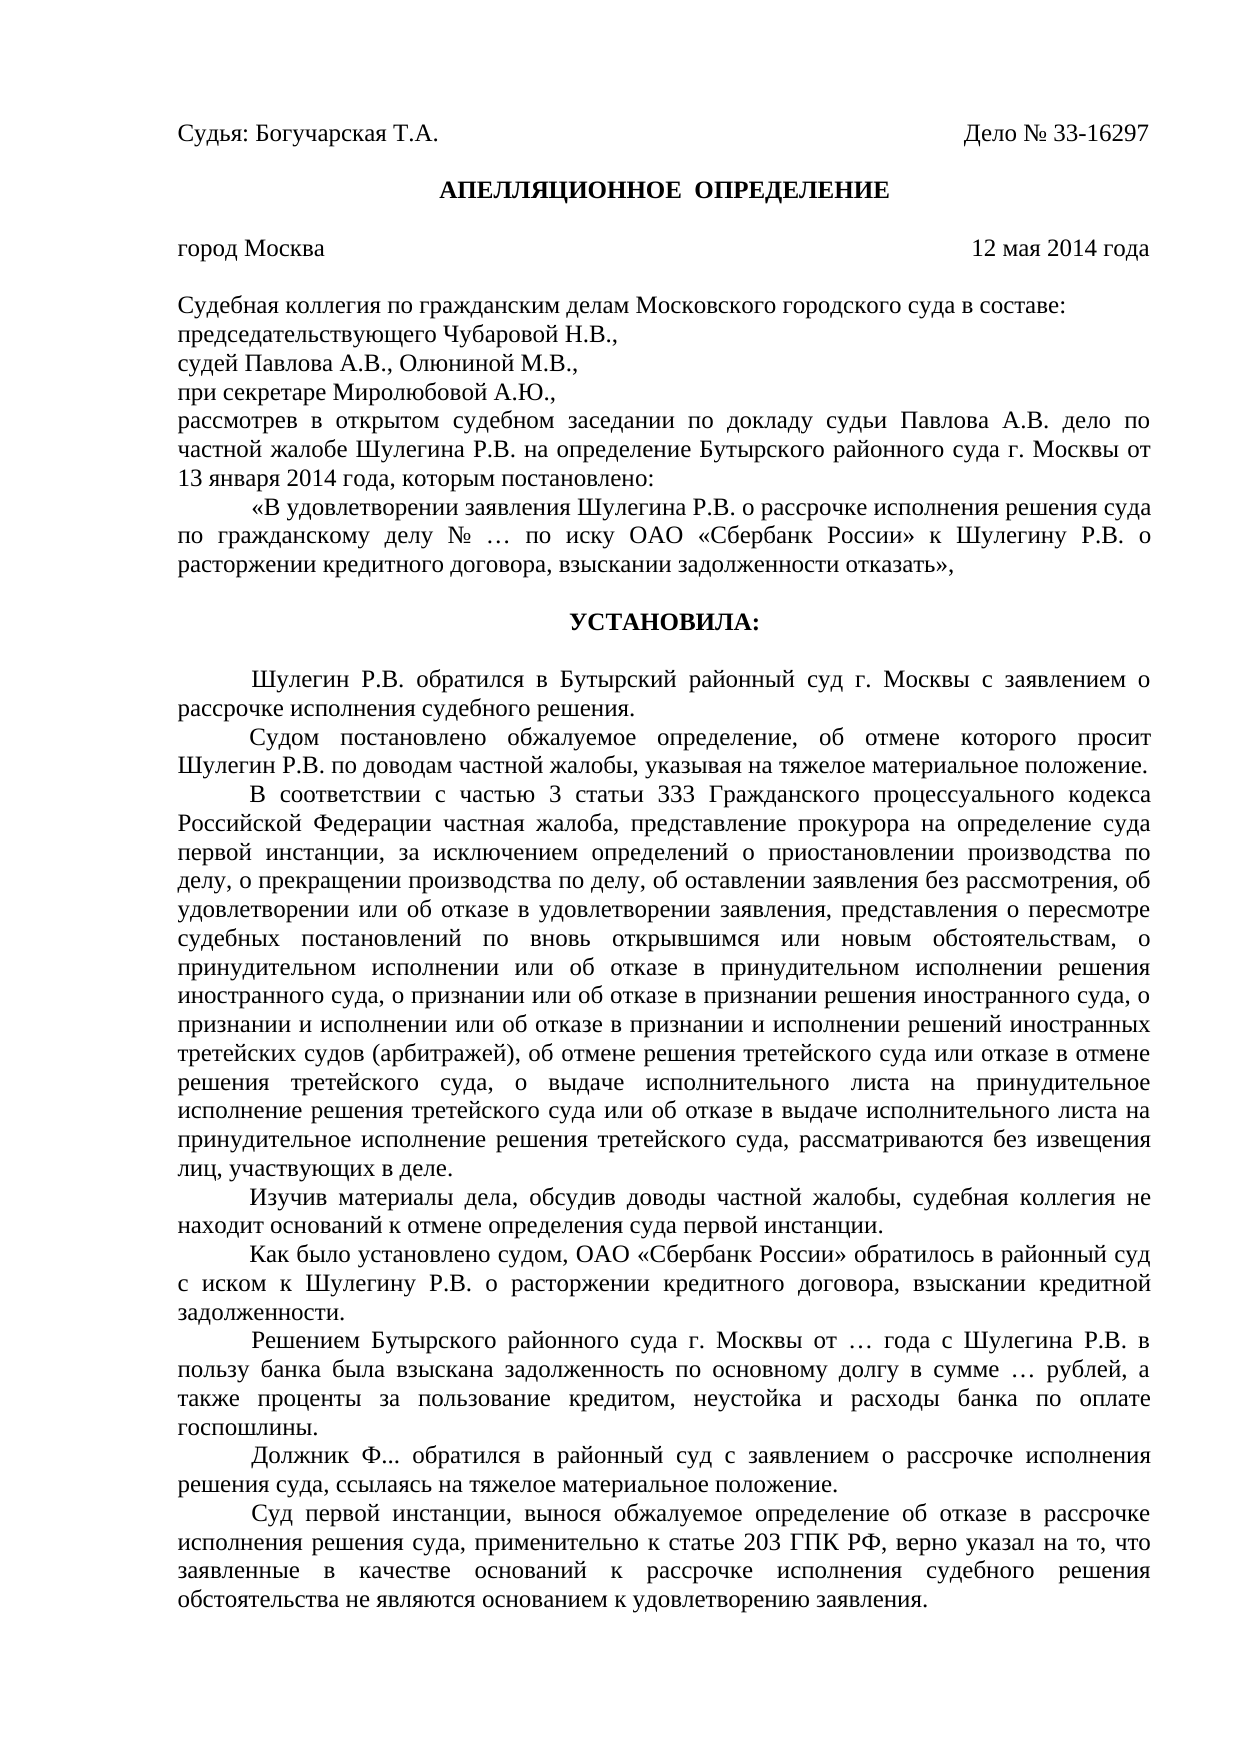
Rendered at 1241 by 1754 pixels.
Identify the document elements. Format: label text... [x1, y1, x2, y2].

text Судья: Богучарская Т.А. Дело № 33-16297 [177, 118, 1152, 147]
text судей Павлова А.В., Олюниной М.В., [177, 348, 1152, 377]
text Судом постановлено обжалуемое определение, об отмене которого просит Шулегин Р.В. по доводам частной жалобы, указывая на тяжелое материальное положение. [177, 722, 1152, 779]
text Шулегин Р.В. обратился в Бутырский районный суд г. Москвы с заявлением о рассрочке исполнения судебного решения. [177, 664, 1152, 722]
text Должник Ф... обратился в районный суд с заявлением о рассрочке исполнения решения суда, ссылаясь на тяжелое материальное положение. [177, 1441, 1152, 1498]
text Изучив материалы дела, обсудив доводы частной жалобы, судебная коллегия не находит оснований к отмене определения суда первой инстанции. [177, 1182, 1152, 1239]
text рассмотрев в открытом судебном заседании по докладу судьи Павлова А.В. дело по частной жалобе Шулегина Р.В. на определение Бутырского районного суда г. Москвы от 13 января 2014 года, которым постановлено: [177, 406, 1152, 492]
text Судебная коллегия по гражданским делам Московского городского суда в составе: [177, 291, 1152, 319]
text при секретаре Миролюбовой А.Ю., [177, 377, 1152, 406]
text Решением Бутырского районного суда г. Москвы от … года с Шулегина Р.В. в пользу банка была взыскана задолженность по основному долгу в сумме … рублей, а также проценты за пользование кредитом, неустойка и расходы банка по оплате госпошлины. [177, 1326, 1152, 1441]
text УСТАНОВИЛА: [177, 607, 1152, 636]
text В соответствии с частью 3 статьи 333 Гражданского процессуального кодекса Российской Федерации частная жалоба, представление прокурора на определение суда первой инстанции, за исключением определений о приостановлении производства по делу, о прекращении производства по делу, об оставлении заявления без рассмотрения, об удовлетворении или об отказе в удовлетворении заявления, представления о пересмотре судебных постановлений по вновь открывшимся или новым обстоятельствам, о принудительном исполнении или об отказе в принудительном исполнении решения иностранного суда, о признании или об отказе в признании решения иностранного суда, о признании и исполнении или об отказе в признании и исполнении решений иностранных третейских судов (арбитражей), об отмене решения третейского суда или отказе в отмене решения третейского суда, о выдаче исполнительного листа на принудительное исполнение решения третейского суда или об отказе в выдаче исполнительного листа на принудительное исполнение решения третейского суда, рассматриваются без извещения лиц, участвующих в деле. [177, 779, 1152, 1182]
text город Москва 12 мая 2014 года [177, 233, 1152, 262]
text АПЕЛЛЯЦИОННОЕ ОПРЕДЕЛЕНИЕ [177, 176, 1152, 204]
text Как было установлено судом, ОАО «Сбербанк России» обратилось в районный суд с иском к Шулегину Р.В. о расторжении кредитного договора, взыскании кредитной задолженности. [177, 1239, 1152, 1326]
text председательствующего Чубаровой Н.В., [177, 319, 1152, 348]
text Суд первой инстанции, вынося обжалуемое определение об отказе в рассрочке исполнения решения суда, применительно к статье 203 ГПК РФ, верно указал на то, что заявленные в качестве оснований к рассрочке исполнения судебного решения обстоятельства не являются основанием к удовлетворению заявления. [177, 1498, 1152, 1613]
text «В удовлетворении заявления Шулегина Р.В. о рассрочке исполнения решения суда по гражданскому делу № … по иску ОАО «Сбербанк России» к Шулегину Р.В. о расторжении кредитного договора, взыскании задолженности отказать», [177, 492, 1152, 578]
